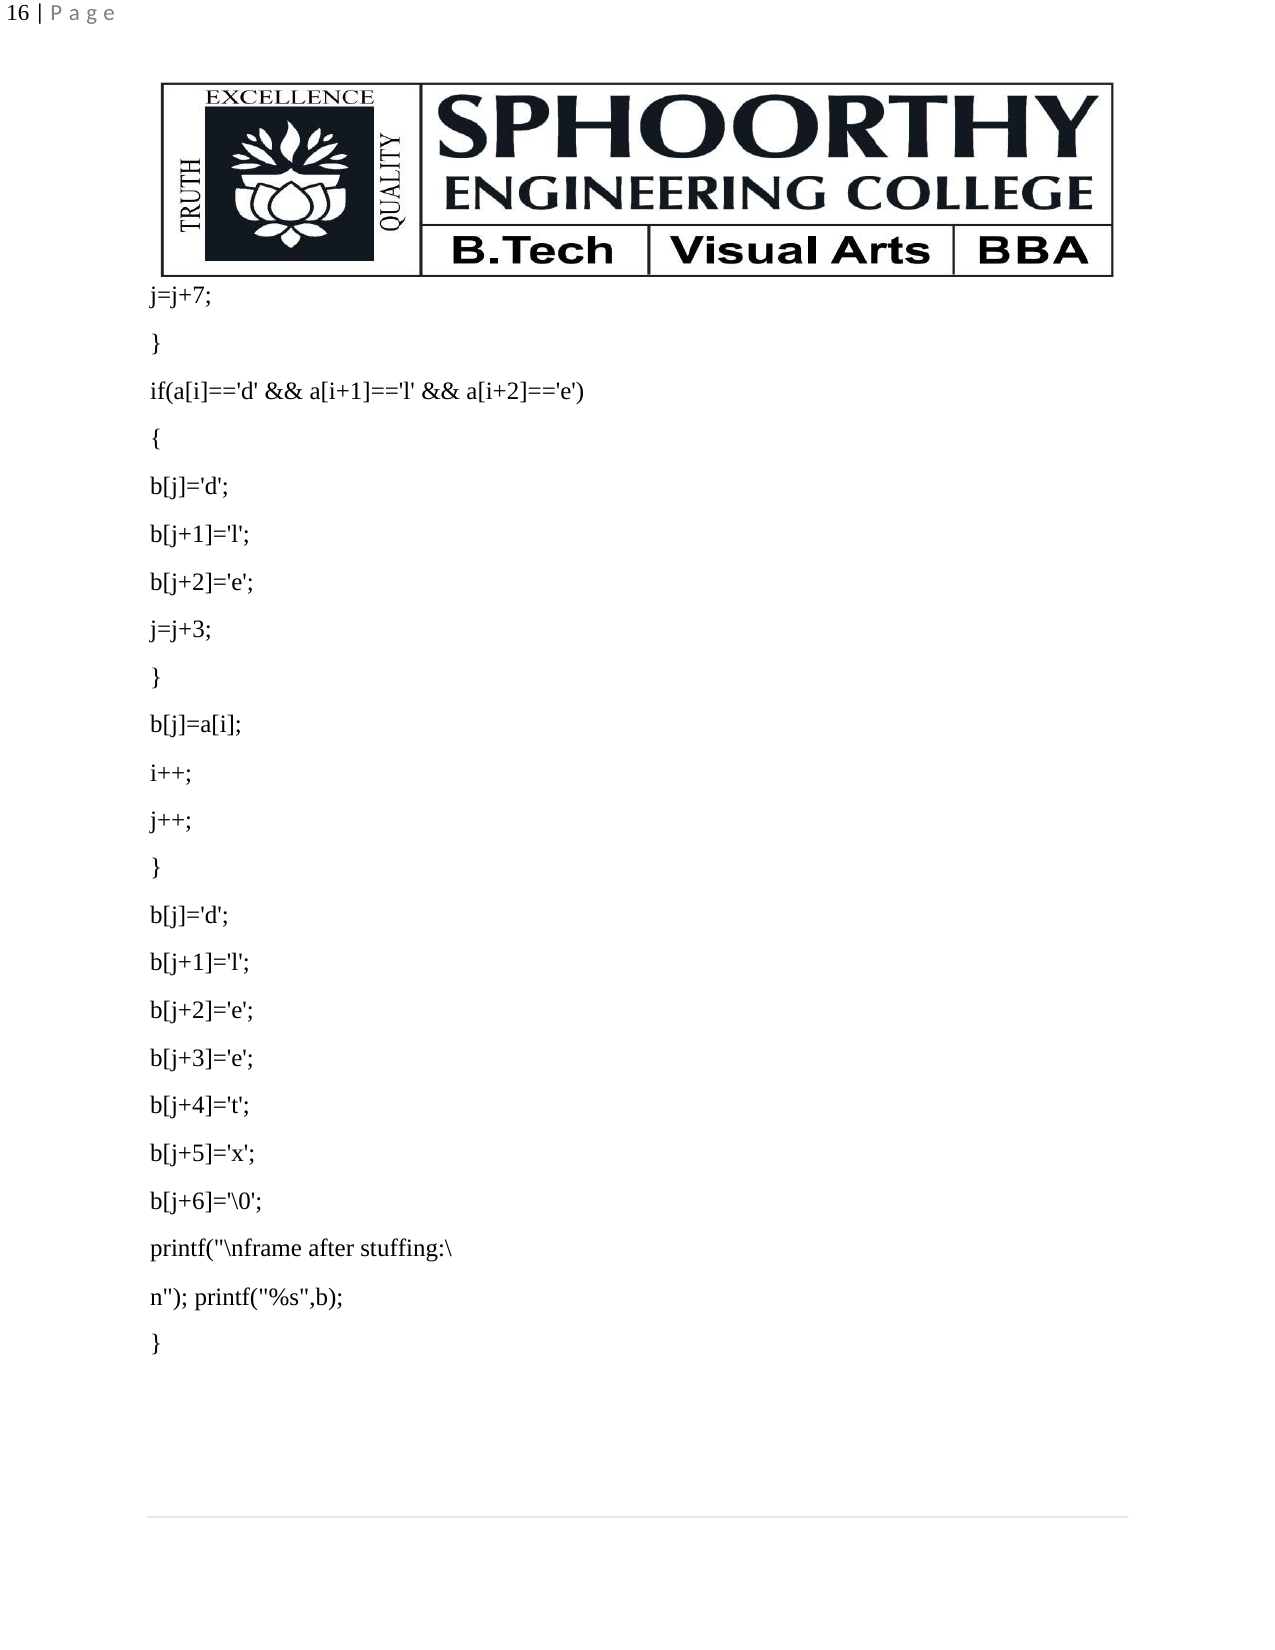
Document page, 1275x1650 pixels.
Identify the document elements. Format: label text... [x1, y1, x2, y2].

text b[j+5]='x'; [150, 1138, 1223, 1167]
text j=j+7; [150, 281, 1223, 309]
text } [150, 1330, 1223, 1357]
text } [150, 328, 1223, 357]
text b[j+6]='\0'; [150, 1186, 1223, 1215]
text b[j]=a[i]; i++; [150, 709, 244, 787]
text b[j]='d'; [150, 900, 1223, 929]
text } [150, 852, 1223, 881]
text b[j+4]='t'; [150, 1091, 1223, 1119]
text printf("\nframe after stuffing:\n"); printf("%s",b); [150, 1233, 490, 1311]
text if(a[i]=='d' && a[i+1]=='l' && a[i+2]=='e') [150, 376, 1223, 405]
text b[j]='d'; [150, 471, 1223, 500]
text b[j+2]='e'; [150, 567, 1223, 595]
text { [150, 423, 1223, 452]
text j++; [150, 806, 1223, 834]
text b[j+3]='e'; [150, 1043, 1223, 1072]
picture [160, 82, 1114, 277]
text } [150, 662, 1223, 691]
text b[j+2]='e'; [150, 995, 1223, 1024]
text b[j+1]='l'; [150, 947, 1223, 976]
text j=j+3; [150, 614, 1223, 643]
text b[j+1]='l'; [150, 519, 1223, 548]
